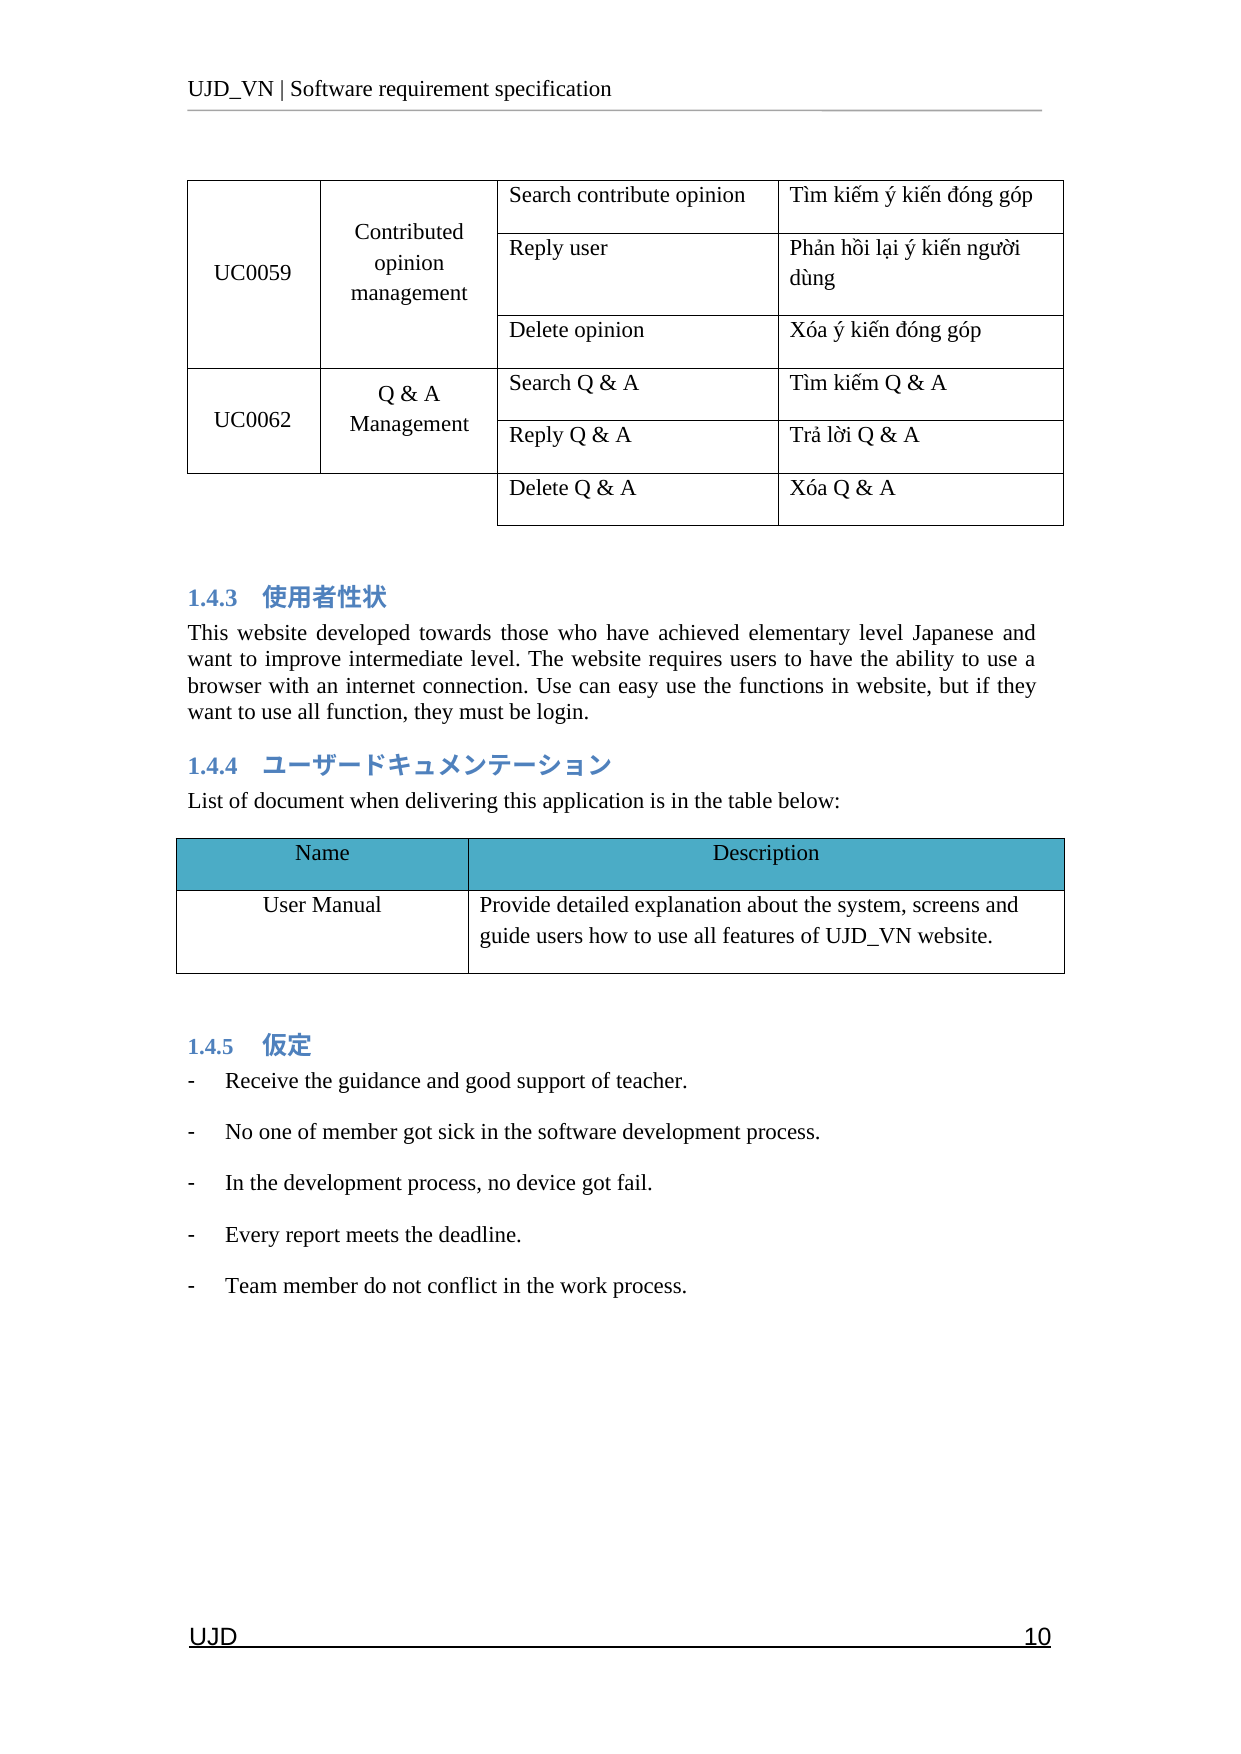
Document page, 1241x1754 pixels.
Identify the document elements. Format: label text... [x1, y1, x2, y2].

table_cell Reply Q & A [498, 421, 778, 473]
table_cell Reply user [498, 234, 778, 315]
subtitle 仮定 [187, 1025, 1053, 1061]
list In the development process, no device got fail. [187, 1169, 1053, 1196]
table_cell Delete opinion [498, 316, 778, 368]
table_cell Phản hồi lại ý kiến người dùng [779, 234, 1063, 315]
table_cell Search Q & A [498, 369, 778, 420]
table_cell [188, 369, 320, 473]
table_cell Q & A Management [321, 369, 497, 473]
table_cell Provide detailed explanation about the system, screens and guide users how to use all features of UJD_VN website. [469, 891, 1064, 973]
table_cell User Manual [177, 891, 468, 973]
table_cell Delete Q & A [498, 474, 778, 525]
list No one of member got sick in the software development process. [187, 1118, 1053, 1144]
list Every report meets the deadline. [187, 1221, 1053, 1247]
table_cell Trả lời Q & A [779, 421, 1063, 473]
table_header Description [469, 839, 1064, 890]
table_cell [188, 181, 320, 368]
table_cell Xóa Q & A [779, 474, 1063, 525]
table_cell Xóa ý kiến đóng góp [779, 316, 1063, 368]
list Team member do not conflict in the work process. [187, 1272, 1053, 1298]
subtitle ユーザードキュメンテーション [187, 745, 1053, 781]
list Receive the guidance and good support of teacher. [187, 1067, 1053, 1093]
table_cell Tìm kiếm ý kiến đóng góp [779, 181, 1063, 232]
table_cell Contributed opinion management [321, 181, 497, 368]
text List of document when delivering this application is in the table below: [187, 787, 1053, 813]
table_cell Search contribute opinion [498, 181, 778, 232]
subtitle 使用者性状 [187, 577, 1053, 613]
text This website developed towards those who have achieved elementary level Japanese and want to improve intermediate level. The website requires users to have the ability to use a browser with an internet connection. Use can easy use the functions in website, but if they want to use all function, they must be login. [187, 619, 1038, 724]
table_cell Tìm kiếm Q & A [779, 369, 1063, 420]
table_header Name [177, 839, 468, 890]
